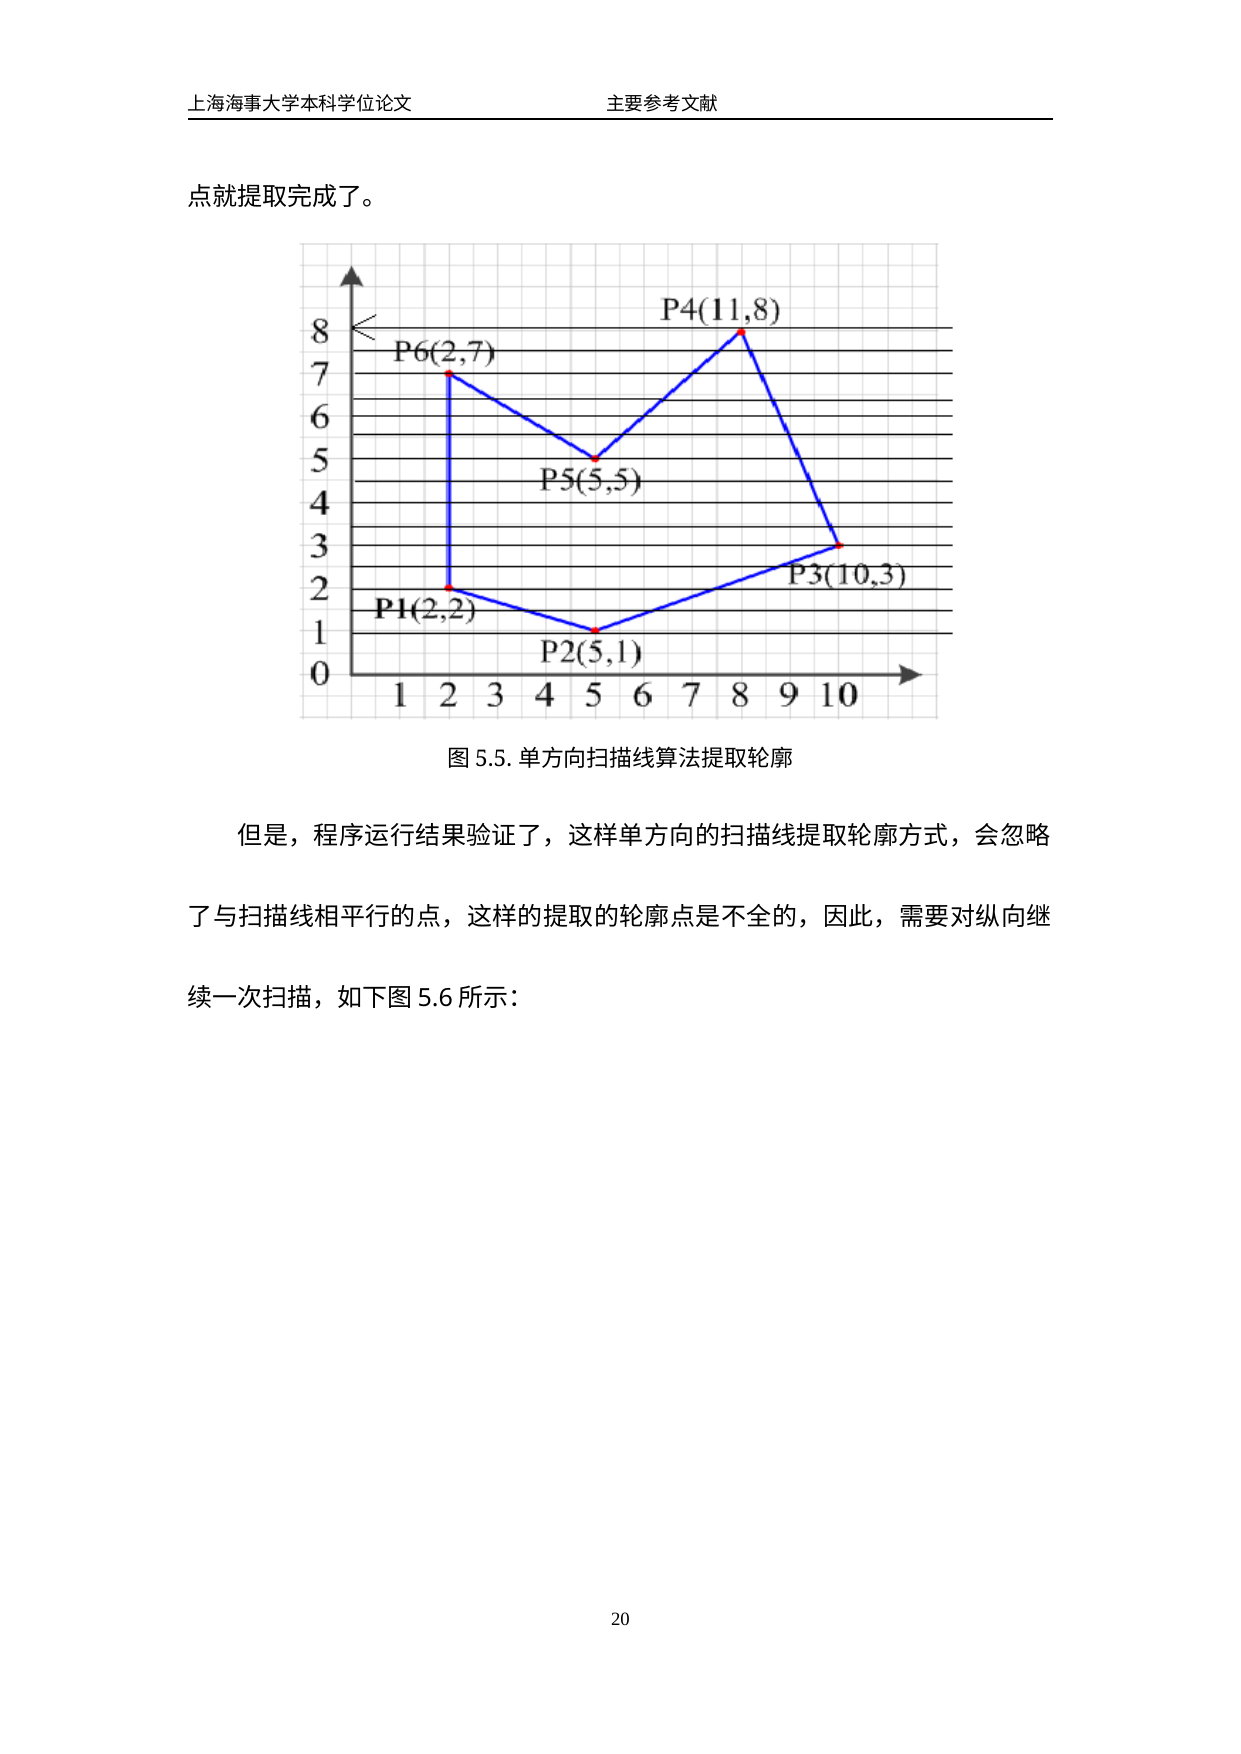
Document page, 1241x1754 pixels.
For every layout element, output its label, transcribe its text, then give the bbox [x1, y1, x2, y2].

picture [287, 236, 953, 721]
text 图5.5. 单方向扫描线算法提取轮廓 [187, 723, 1053, 788]
text 但是，程序运行结果验证了，这样单方向的扫描线提取轮廓方式，会忽略了与扫描线相平行的点，这样的提取的轮廓点是不全的，因此，需要对纵向继续一次扫描，如下图5.6所示： [187, 801, 1053, 1028]
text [187, 162, 1053, 227]
